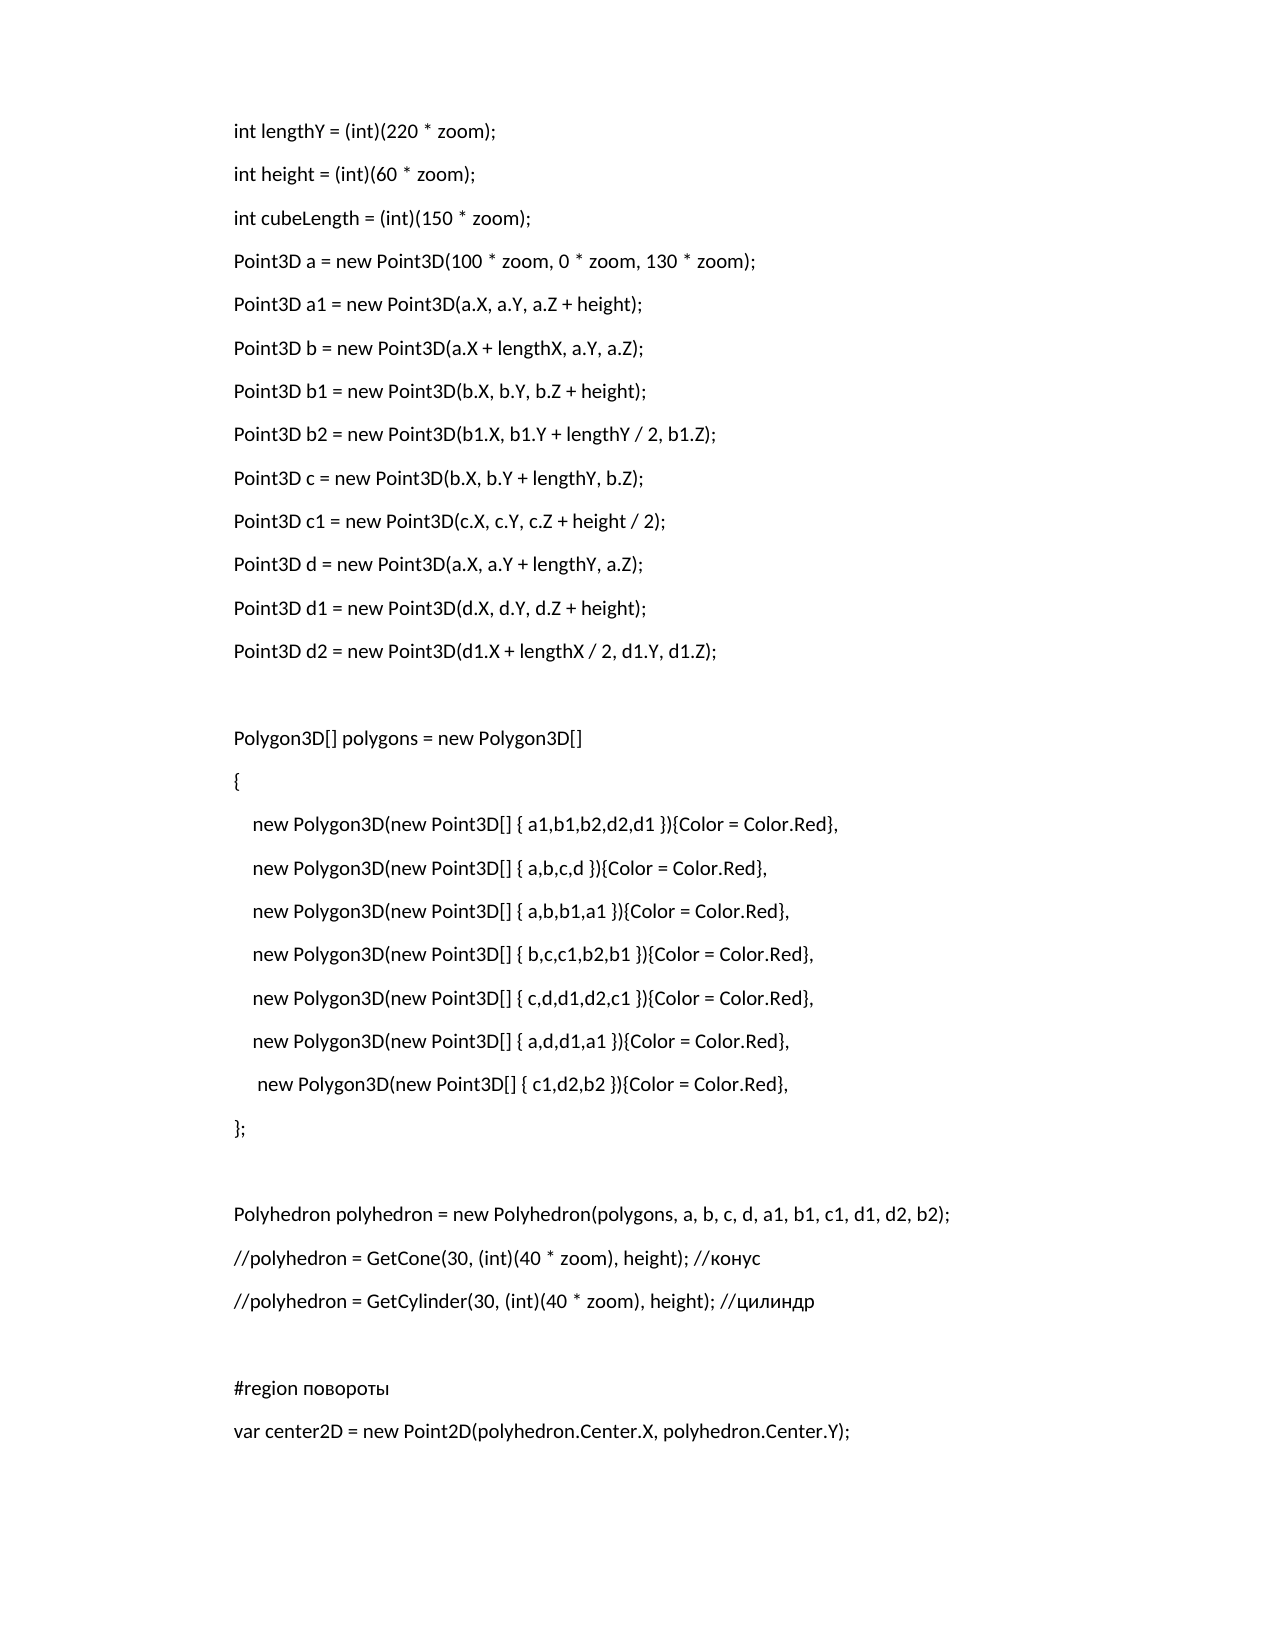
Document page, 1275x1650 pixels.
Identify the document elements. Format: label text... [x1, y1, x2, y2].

text Point3D b1 = new Point3D(b.X, b.Y, b.Z + height); [177, 378, 1186, 403]
text { [177, 768, 1186, 793]
text Point3D d = new Point3D(a.X, a.Y + lengthY, a.Z); [177, 551, 1186, 577]
text #region повороты [177, 1375, 1186, 1400]
text int lengthY = (int)(220 * zoom); [177, 118, 1186, 143]
text Point3D a = new Point3D(100 * zoom, 0 * zoom, 130 * zoom); [177, 248, 1186, 273]
text //polyhedron = GetСylinder(30, (int)(40 * zoom), height); //цилиндр [177, 1288, 1186, 1313]
text new Polygon3D(new Point3D[] { a,b,b1,a1 }){Color = Color.Red}, [177, 898, 1186, 923]
text Polyhedron polyhedron = new Polyhedron(polygons, a, b, c, d, a1, b1, c1, d1, d2, b2); [177, 1201, 1186, 1227]
text new Polygon3D(new Point3D[] { c,d,d1,d2,c1 }){Color = Color.Red}, [177, 985, 1186, 1010]
text var center2D = new Point2D(polyhedron.Center.X, polyhedron.Center.Y); [177, 1418, 1186, 1443]
text Point3D d1 = new Point3D(d.X, d.Y, d.Z + height); [177, 595, 1186, 620]
text }; [177, 1115, 1186, 1140]
text Point3D b2 = new Point3D(b1.X, b1.Y + lengthY / 2, b1.Z); [177, 421, 1186, 447]
text new Polygon3D(new Point3D[] { c1,d2,b2 }){Color = Color.Red}, [177, 1071, 1186, 1097]
text new Polygon3D(new Point3D[] { a1,b1,b2,d2,d1 }){Color = Color.Red}, [177, 811, 1186, 837]
text Point3D a1 = new Point3D(a.X, a.Y, a.Z + height); [177, 291, 1186, 317]
text new Polygon3D(new Point3D[] { a,d,d1,a1 }){Color = Color.Red}, [177, 1028, 1186, 1053]
text Point3D d2 = new Point3D(d1.X + lengthX / 2, d1.Y, d1.Z); [177, 638, 1186, 663]
text Point3D b = new Point3D(a.X + lengthX, a.Y, a.Z); [177, 335, 1186, 360]
text new Polygon3D(new Point3D[] { a,b,c,d }){Color = Color.Red}, [177, 855, 1186, 880]
text new Polygon3D(new Point3D[] { b,c,c1,b2,b1 }){Color = Color.Red}, [177, 941, 1186, 967]
text int height = (int)(60 * zoom); [177, 161, 1186, 187]
text Point3D c1 = new Point3D(c.X, c.Y, c.Z + height / 2); [177, 508, 1186, 533]
text int cubeLength = (int)(150 * zoom); [177, 205, 1186, 230]
text Point3D c = new Point3D(b.X, b.Y + lengthY, b.Z); [177, 465, 1186, 490]
text //polyhedron = GetCone(30, (int)(40 * zoom), height); //конус [177, 1245, 1186, 1270]
text Polygon3D[] polygons = new Polygon3D[] [177, 725, 1186, 750]
